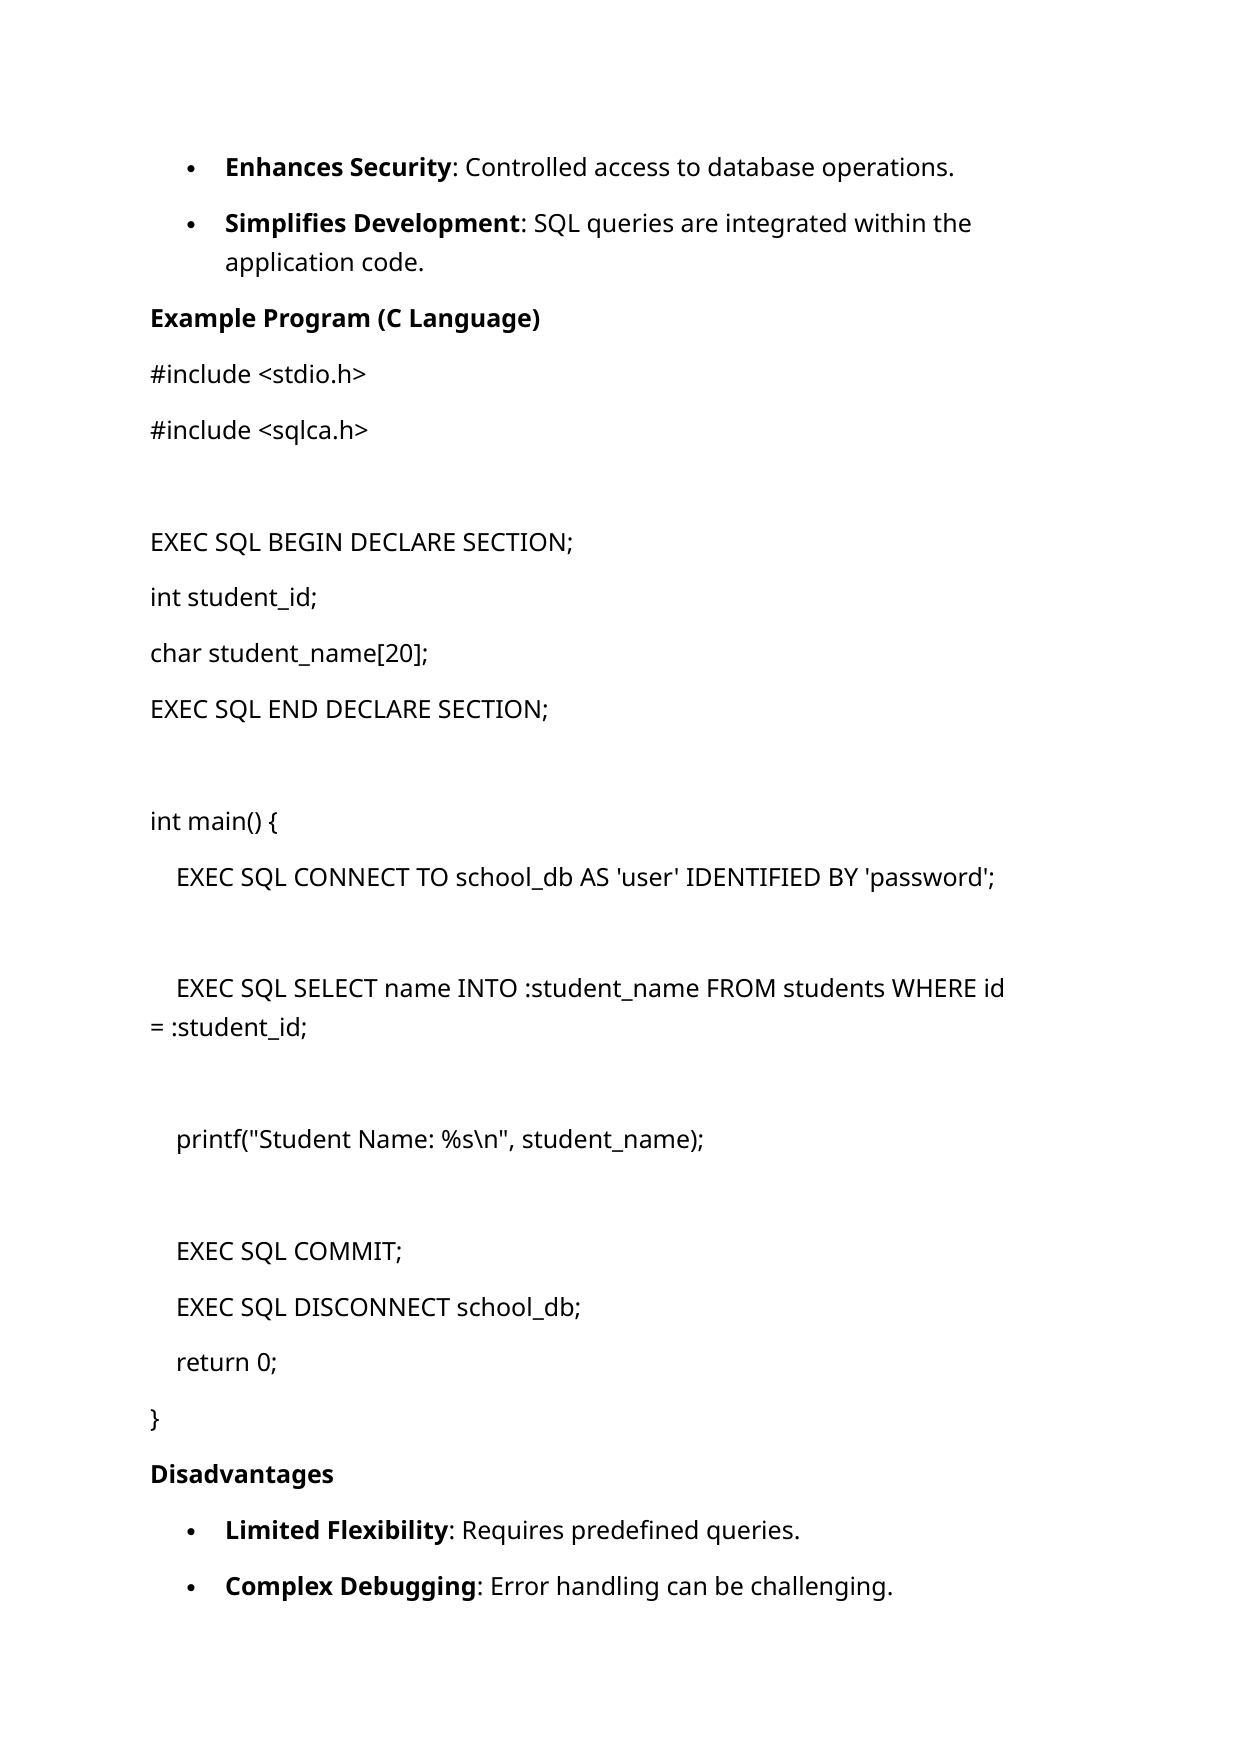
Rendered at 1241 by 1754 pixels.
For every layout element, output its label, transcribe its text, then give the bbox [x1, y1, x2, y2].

text int student_id; [150, 580, 1090, 614]
text EXEC SQL BEGIN DECLARE SECTION; [150, 524, 1090, 558]
text Example Program (C Language) [150, 301, 1090, 335]
text #include <stdio.h> [150, 357, 1090, 391]
text printf("Student Name: %s\n", student_name); [150, 1122, 1090, 1156]
text Disadvantages [150, 1457, 1090, 1491]
text } [150, 1401, 1090, 1435]
text EXEC SQL END DECLARE SECTION; [150, 692, 1090, 726]
text EXEC SQL COMMIT; [150, 1233, 1090, 1267]
list Enhances Security: Controlled access to database operations. [187, 150, 1090, 184]
text #include <sqlca.h> [150, 412, 1090, 447]
text char student_name[20]; [150, 636, 1090, 670]
text EXEC SQL SELECT name INTO :student_name FROM students WHERE id = :student_id; [150, 971, 1090, 1044]
list Simplifies Development: SQL queries are integrated within the application code. [187, 206, 1090, 279]
text EXEC SQL CONNECT TO school_db AS 'user' IDENTIFIED BY 'password'; [150, 859, 1090, 893]
list Complex Debugging: Error handling can be challenging. [187, 1568, 1090, 1602]
list Limited Flexibility: Requires predefined queries. [187, 1512, 1090, 1547]
text int main() { [150, 803, 1090, 837]
text return 0; [150, 1345, 1090, 1379]
text EXEC SQL DISCONNECT school_db; [150, 1289, 1090, 1323]
